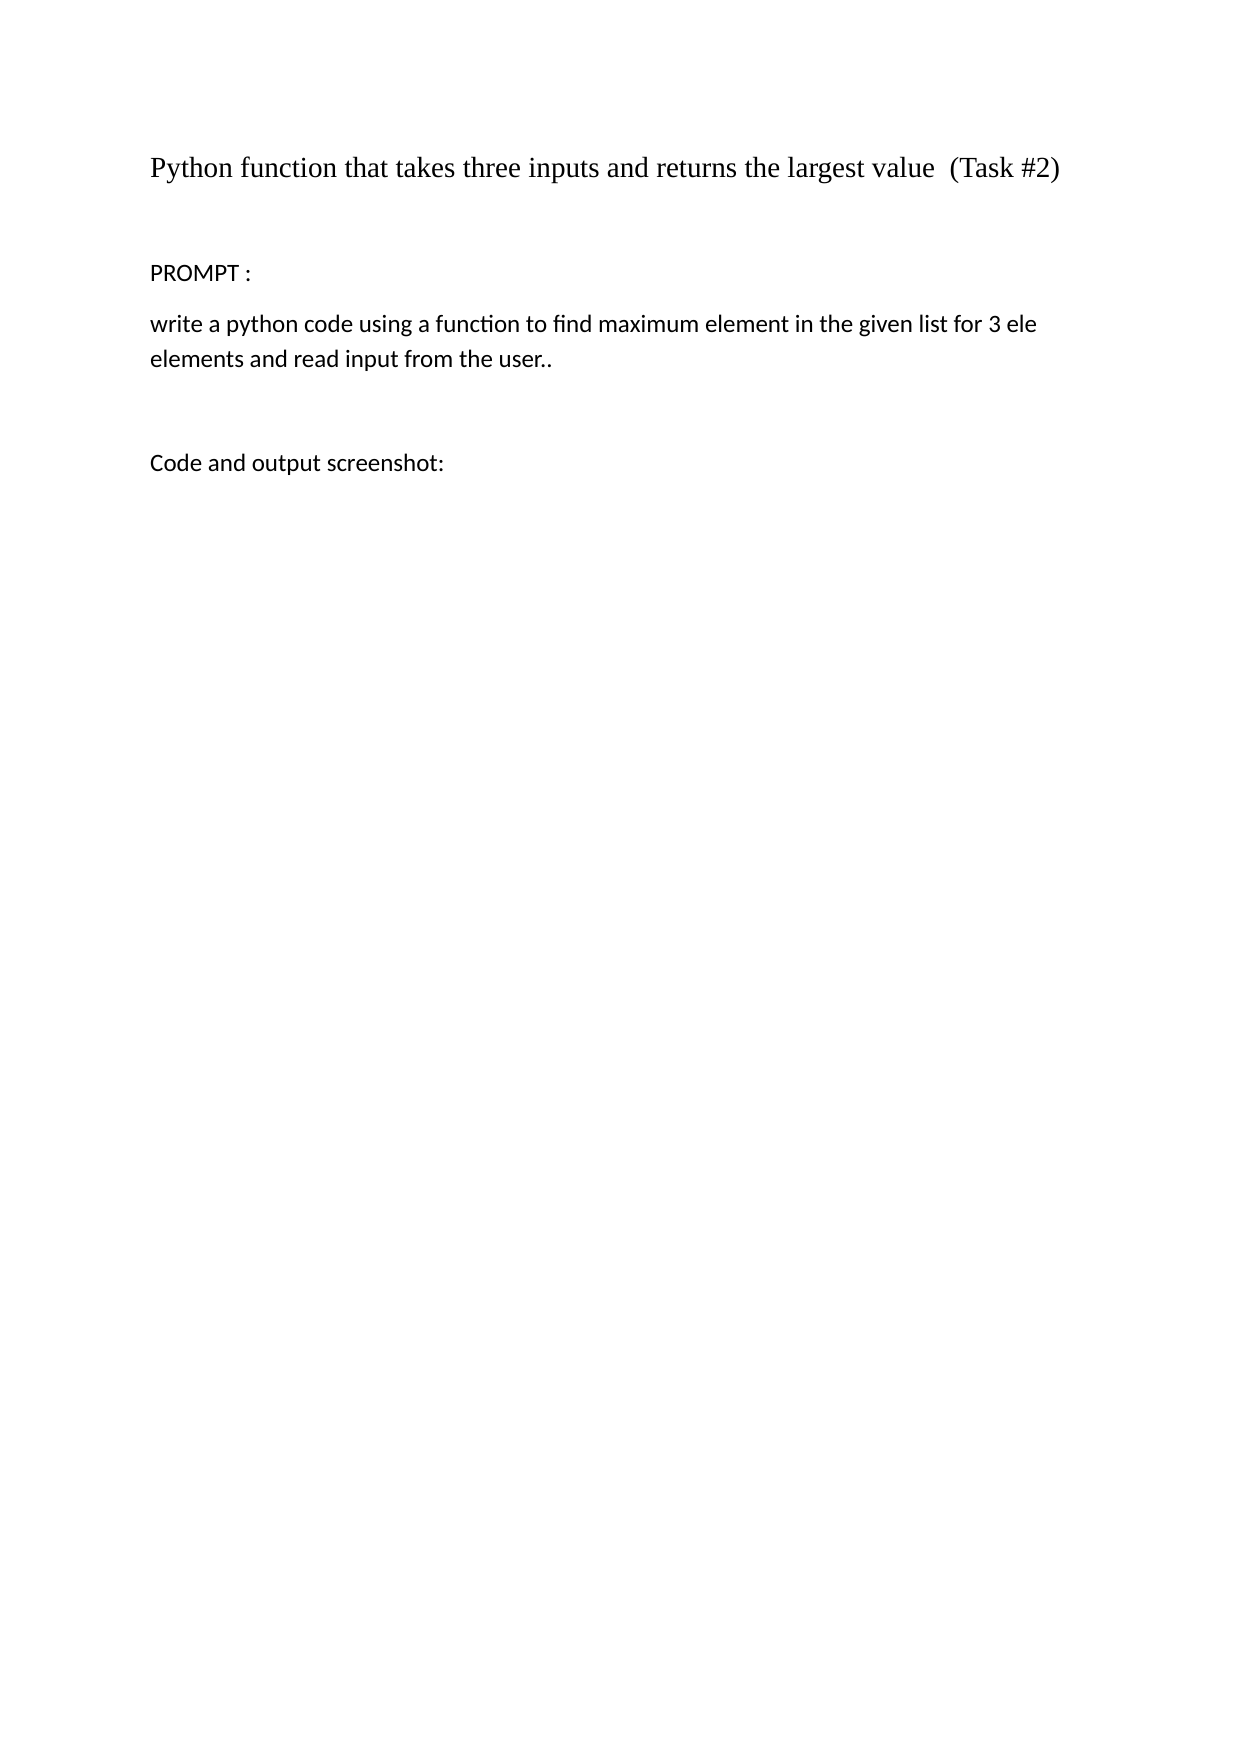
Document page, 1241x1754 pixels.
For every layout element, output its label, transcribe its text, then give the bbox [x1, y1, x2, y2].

text PROMPT : [150, 257, 1090, 287]
text Python function that takes three inputs and returns the largest value (Task #2) [150, 150, 1090, 183]
text write a python code using a function to find maximum element in the given list for 3 ele elements and read input from the user.. [150, 308, 1090, 374]
text Code and output screenshot: [150, 447, 1090, 477]
